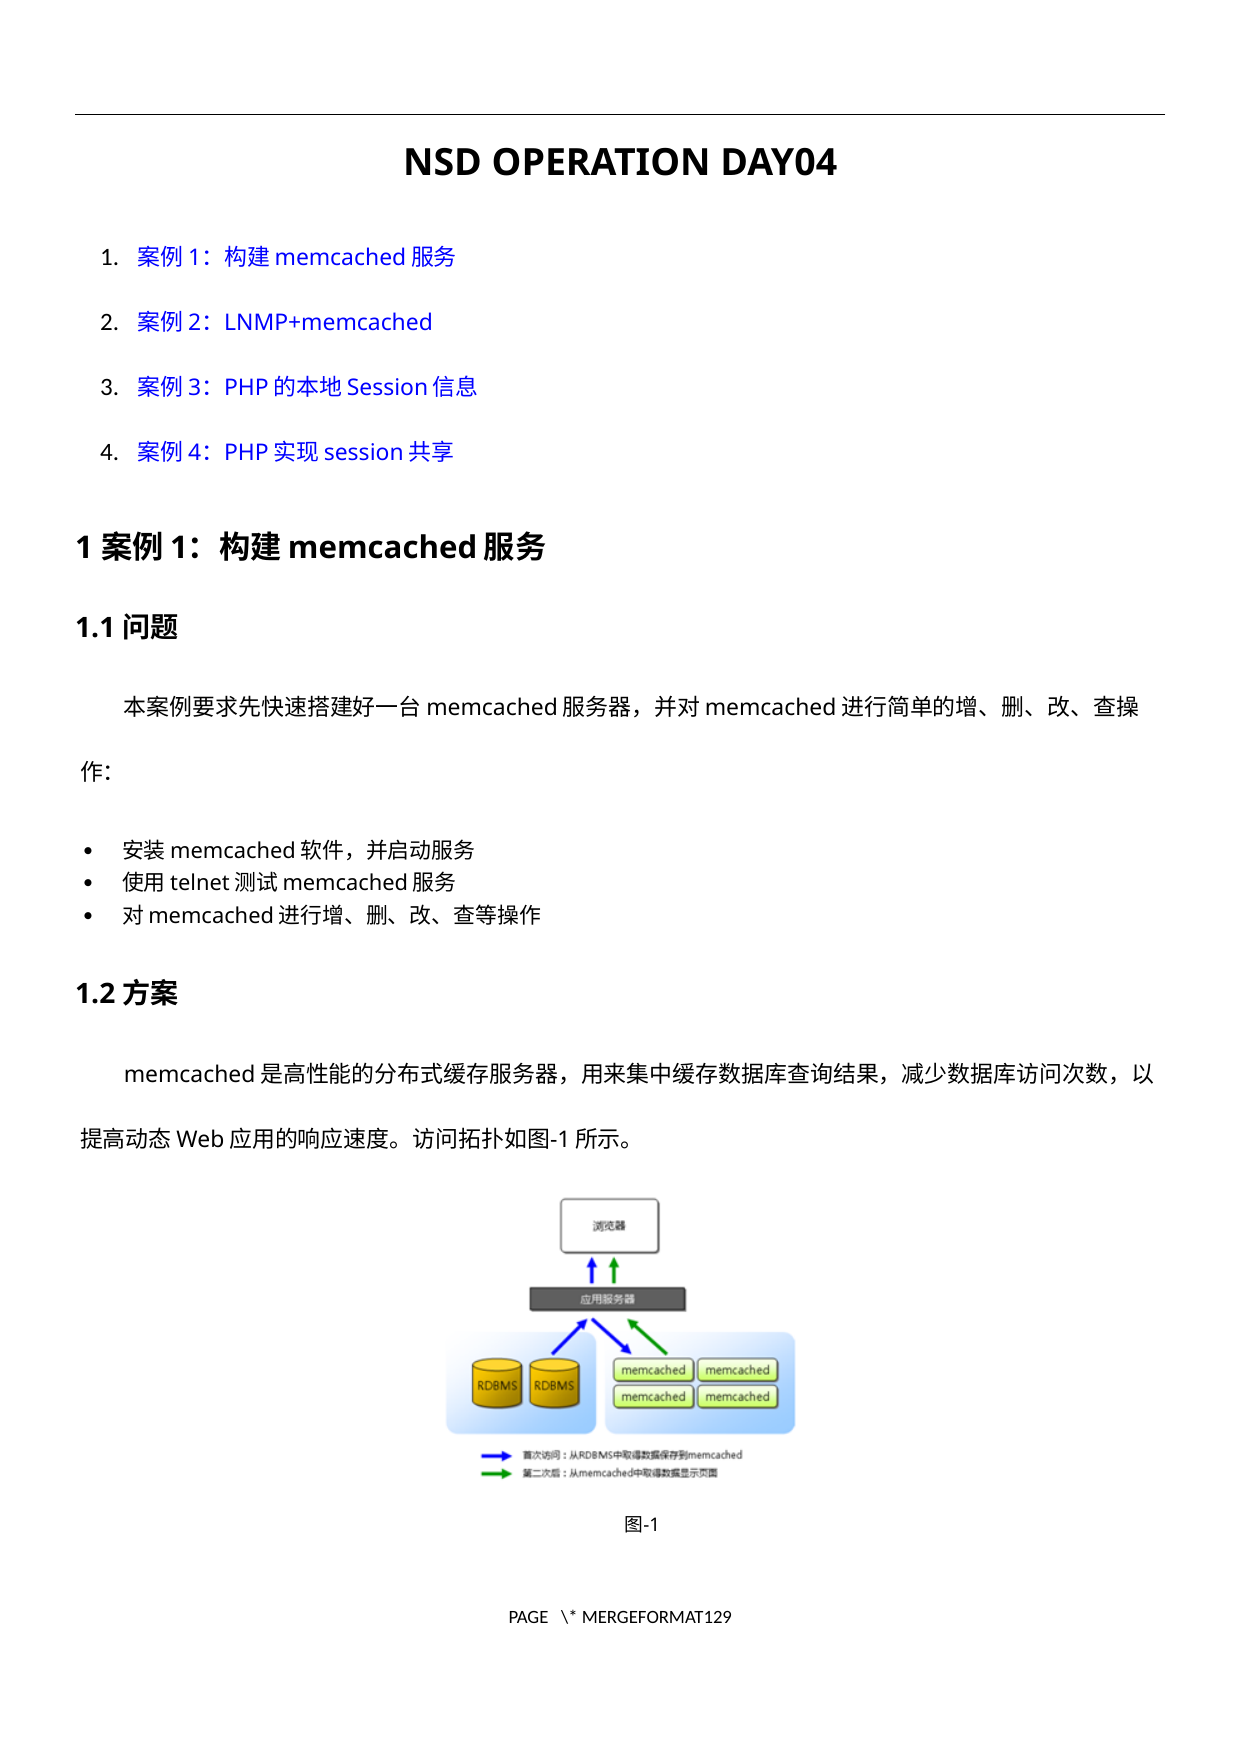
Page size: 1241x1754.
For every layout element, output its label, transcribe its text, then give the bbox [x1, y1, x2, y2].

subtitle 1 案例1：构建memcached服务 [75, 512, 1165, 577]
text memcached是高性能的分布式缓存服务器，用来集中缓存数据库查询结果，减少数据库访问次数，以提高动态Web应用的响应速度。访问拓扑如图-1所示。 [80, 1040, 1161, 1170]
text 图-1 [83, 1507, 1157, 1540]
subtitle NSD OPERATION DAY04 [75, 129, 1165, 194]
subtitle 1.1 问题 [75, 593, 1165, 658]
list 案例1：构建memcached服务 [100, 223, 1165, 288]
text 本案例要求先快速搭建好一台memcached服务器，并对memcached进行简单的增、删、改、查操作： [80, 673, 1161, 803]
subtitle 1.2 方案 [75, 959, 1165, 1024]
picture [437, 1174, 803, 1484]
list 使用telnet测试memcached服务 [84, 865, 1165, 897]
list 案例3：PHP的本地Session信息 [100, 353, 1165, 418]
list 安装memcached软件，并启动服务 [84, 832, 1165, 865]
list 对memcached进行增、删、改、查等操作 [84, 897, 1165, 930]
list 案例4：PHP实现session共享 [100, 418, 1165, 483]
list 案例2：LNMP+memcached [100, 288, 1165, 353]
